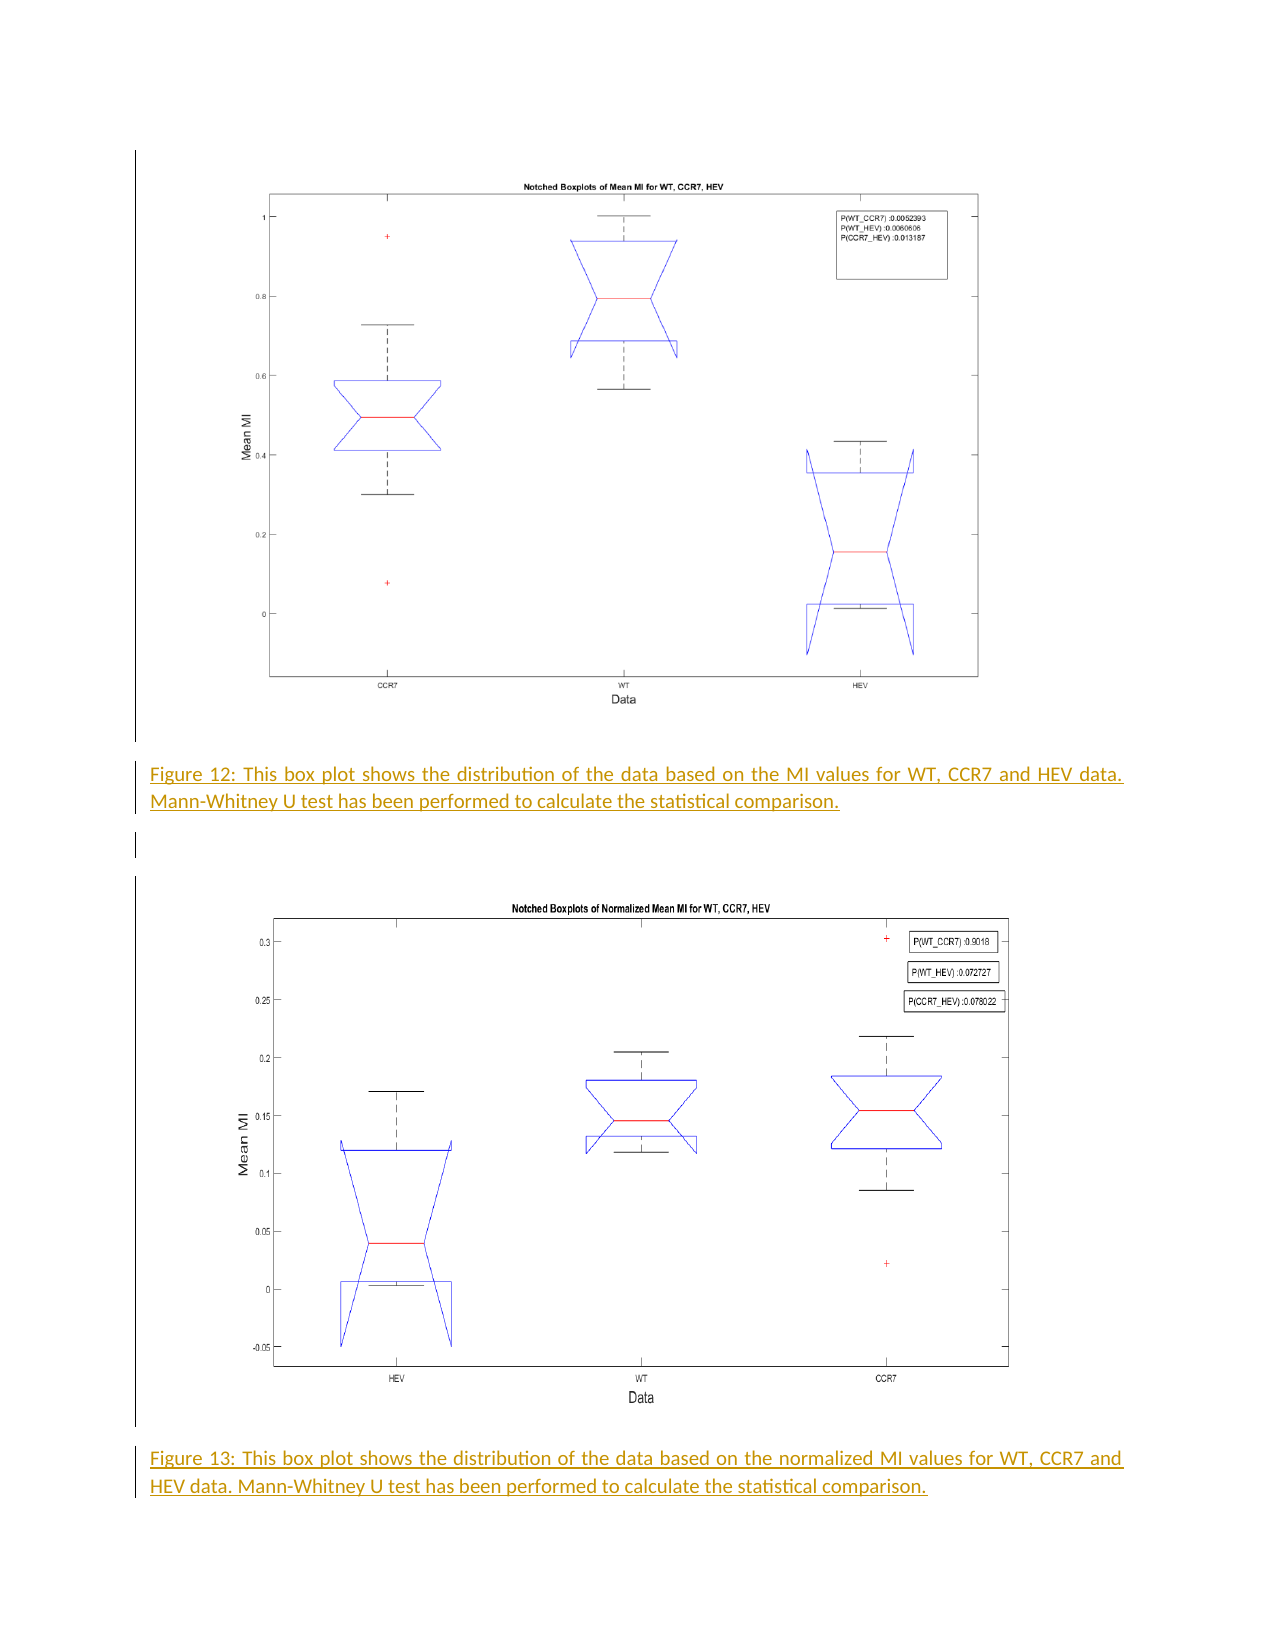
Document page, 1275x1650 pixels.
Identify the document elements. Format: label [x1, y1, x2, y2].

picture [150, 876, 1099, 1427]
picture [150, 150, 1064, 742]
